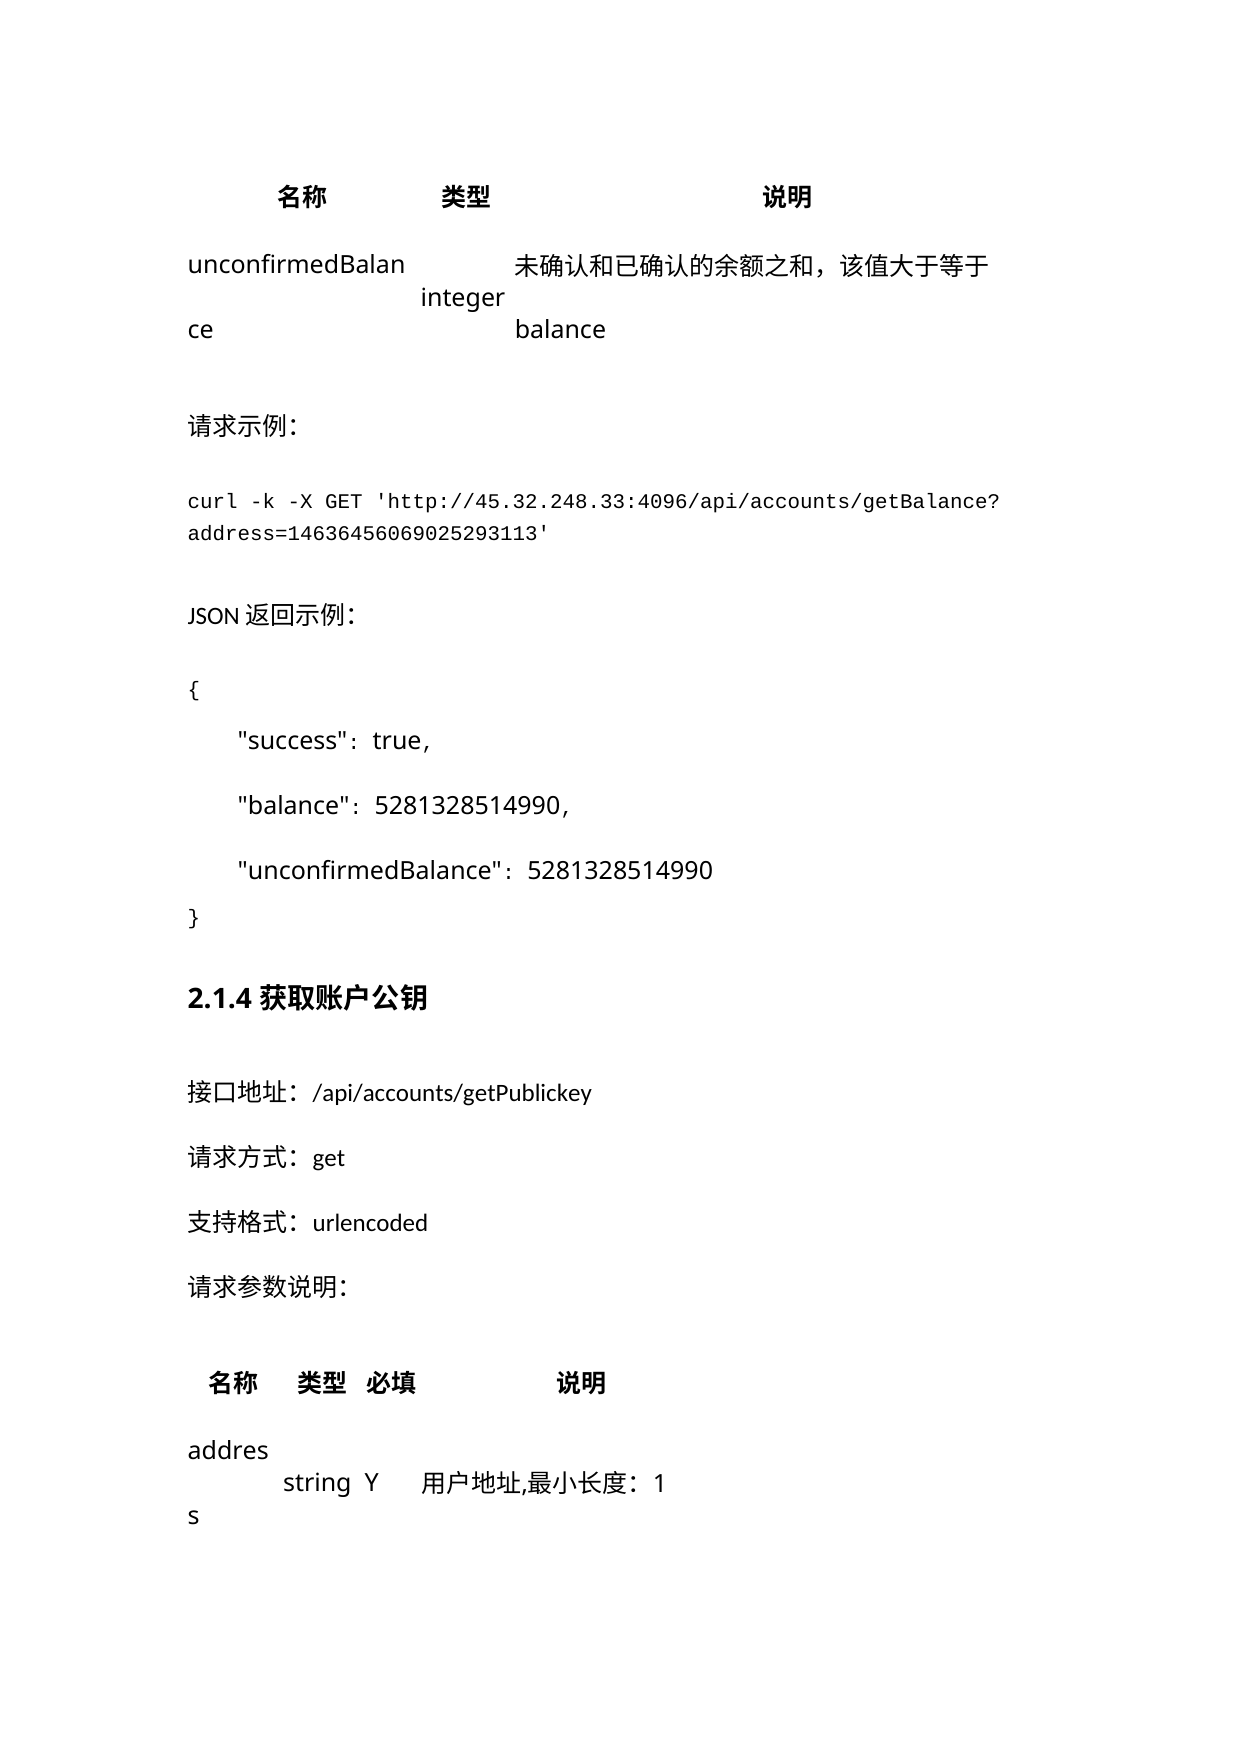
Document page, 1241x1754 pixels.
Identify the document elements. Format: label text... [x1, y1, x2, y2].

text JSON返回示例： [187, 581, 1053, 646]
text "unconfirmedBalance": 5281328514990 [187, 837, 1053, 902]
table_cell integer [419, 230, 513, 363]
table_header 类型 [281, 1348, 363, 1416]
table_cell 用户地址,最小长度：1 [419, 1416, 743, 1549]
text { [187, 675, 1053, 707]
table_header 说明 [419, 1348, 743, 1416]
table_cell 未确认和已确认的余额之和，该值大于等于balance [513, 230, 1061, 363]
text 接口地址：/api/accounts/getPublickey 请求方式：get 支持格式：urlencoded 请求参数说明： [187, 1058, 1053, 1318]
text 请求示例： [187, 392, 1053, 457]
table_cell Y [363, 1416, 419, 1549]
table_cell string [281, 1416, 363, 1549]
table_cell address [186, 1416, 281, 1549]
text } [187, 902, 1053, 935]
table_header 类型 [419, 162, 513, 230]
text "success": true, [187, 707, 1053, 772]
text curl -k -X GET 'http://45.32.248.33:4096/api/accounts/getBalance?address=14636456069025293113' [187, 487, 1053, 552]
text "balance": 5281328514990, [187, 772, 1053, 837]
table_header 必填 [363, 1348, 419, 1416]
table_header 名称 [186, 162, 419, 230]
table_cell unconfirmedBalance [186, 230, 419, 363]
table_header 说明 [513, 162, 1061, 230]
table_header 名称 [186, 1348, 281, 1416]
